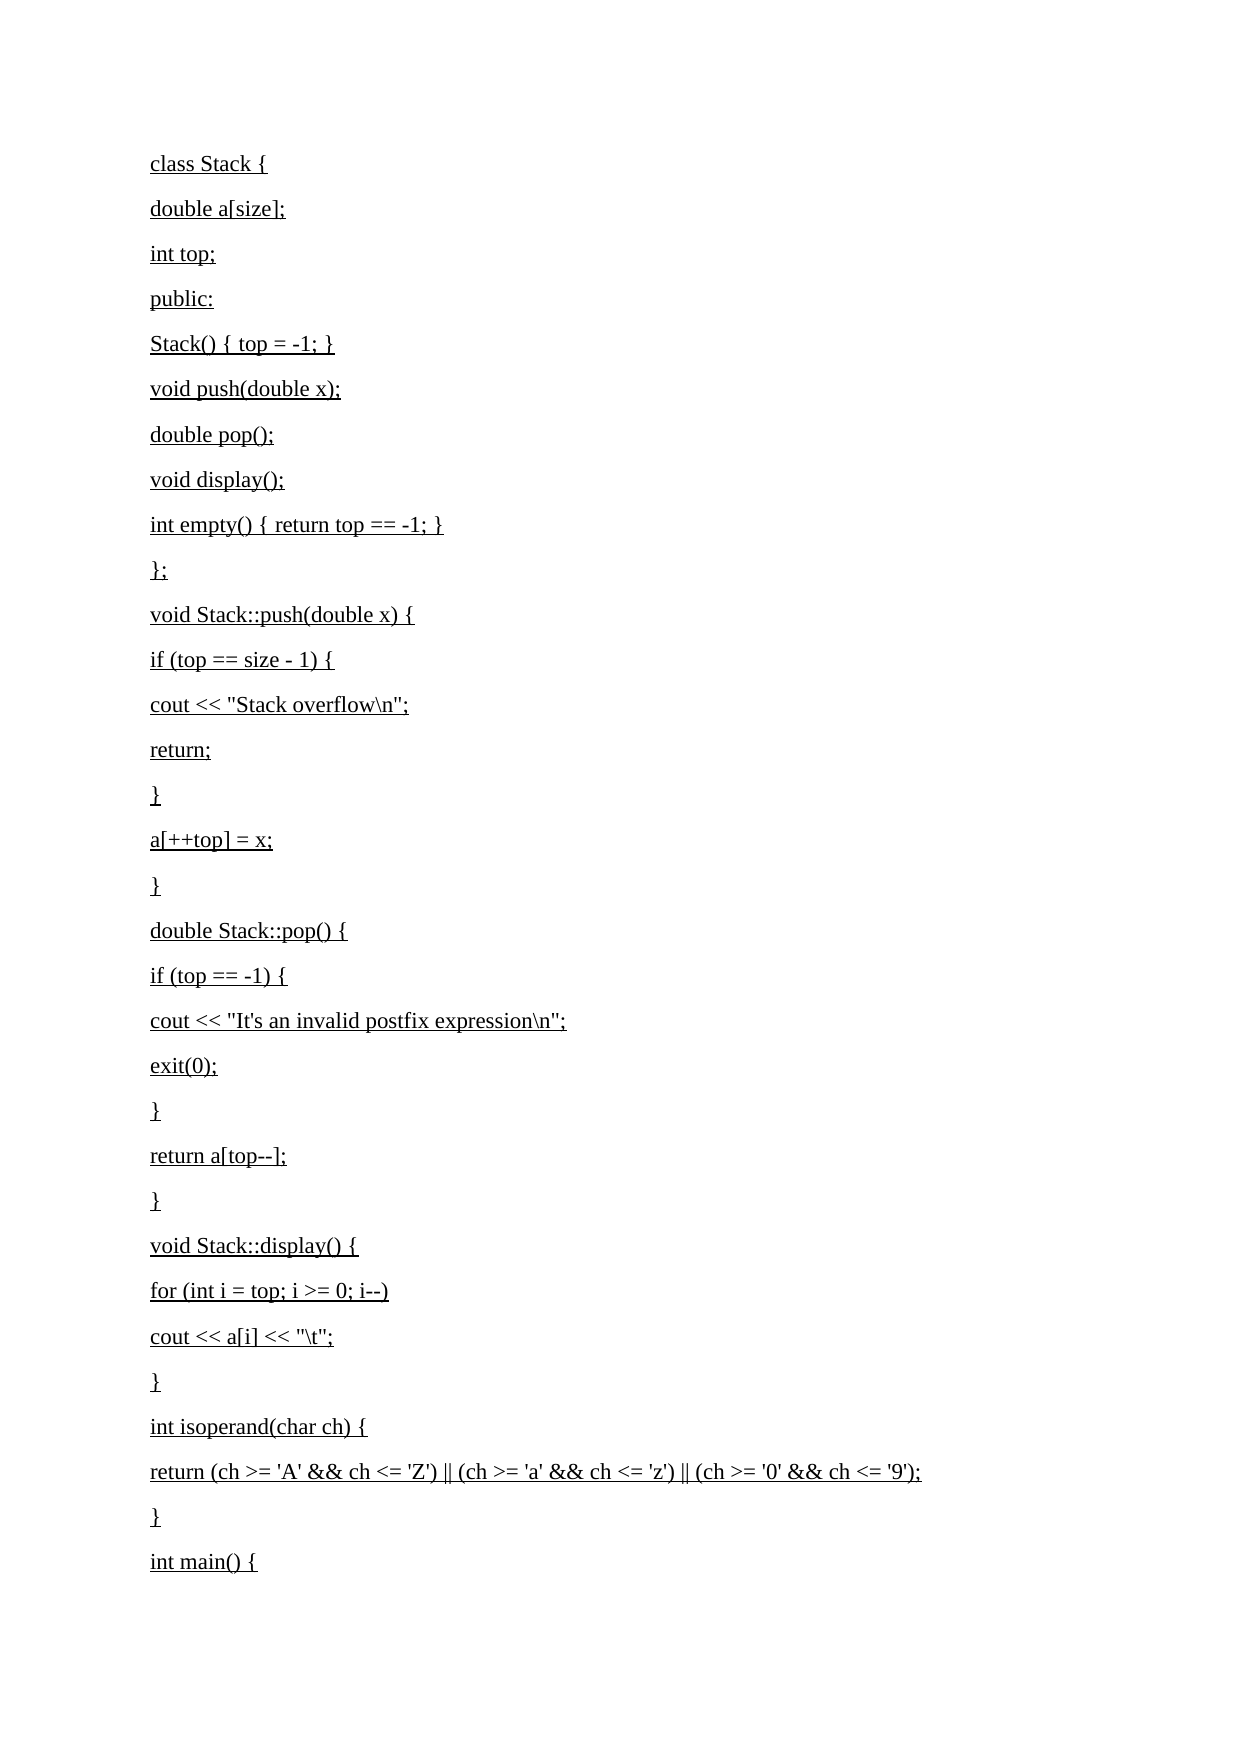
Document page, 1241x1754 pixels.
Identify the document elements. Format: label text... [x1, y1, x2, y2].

text public: [150, 285, 1090, 312]
text } [150, 1368, 1090, 1394]
text } [150, 872, 1090, 898]
text int empty() { return top == -1; } [150, 511, 1090, 537]
text cout << "Stack overflow\n"; [150, 691, 1090, 718]
text Stack() { top = -1; } [150, 330, 1090, 357]
text } [150, 1503, 1090, 1529]
text int isoperand(char ch) { [150, 1413, 1090, 1439]
text class Stack { [150, 150, 1090, 176]
text return; [150, 736, 1090, 763]
text double pop(); [150, 421, 1090, 447]
text cout << a[i] << "\t"; [150, 1323, 1090, 1349]
text void Stack::push(double x) { [150, 601, 1090, 627]
text } [150, 1097, 1090, 1123]
text double a[size]; [150, 195, 1090, 221]
text if (top == size - 1) { [150, 646, 1090, 672]
text void push(double x); [150, 376, 1090, 402]
text int top; [150, 240, 1090, 267]
text exit(0); [150, 1052, 1090, 1078]
text return a[top--]; [150, 1142, 1090, 1169]
text double Stack::pop() { [150, 917, 1090, 943]
text return (ch >= 'A' && ch <= 'Z') || (ch >= 'a' && ch <= 'z') || (ch >= '0' && ch <= '9'); [150, 1458, 1090, 1484]
text void display(); [150, 466, 1090, 492]
text void Stack::display() { [150, 1232, 1090, 1259]
text a[++top] = x; [150, 827, 1090, 853]
text } [150, 781, 1090, 808]
text int main() { [150, 1548, 1090, 1574]
text if (top == -1) { [150, 962, 1090, 988]
text for (int i = top; i >= 0; i--) [150, 1278, 1090, 1304]
text cout << "It's an invalid postfix expression\n"; [150, 1007, 1090, 1033]
text } [150, 1187, 1090, 1214]
text }; [150, 556, 1090, 582]
